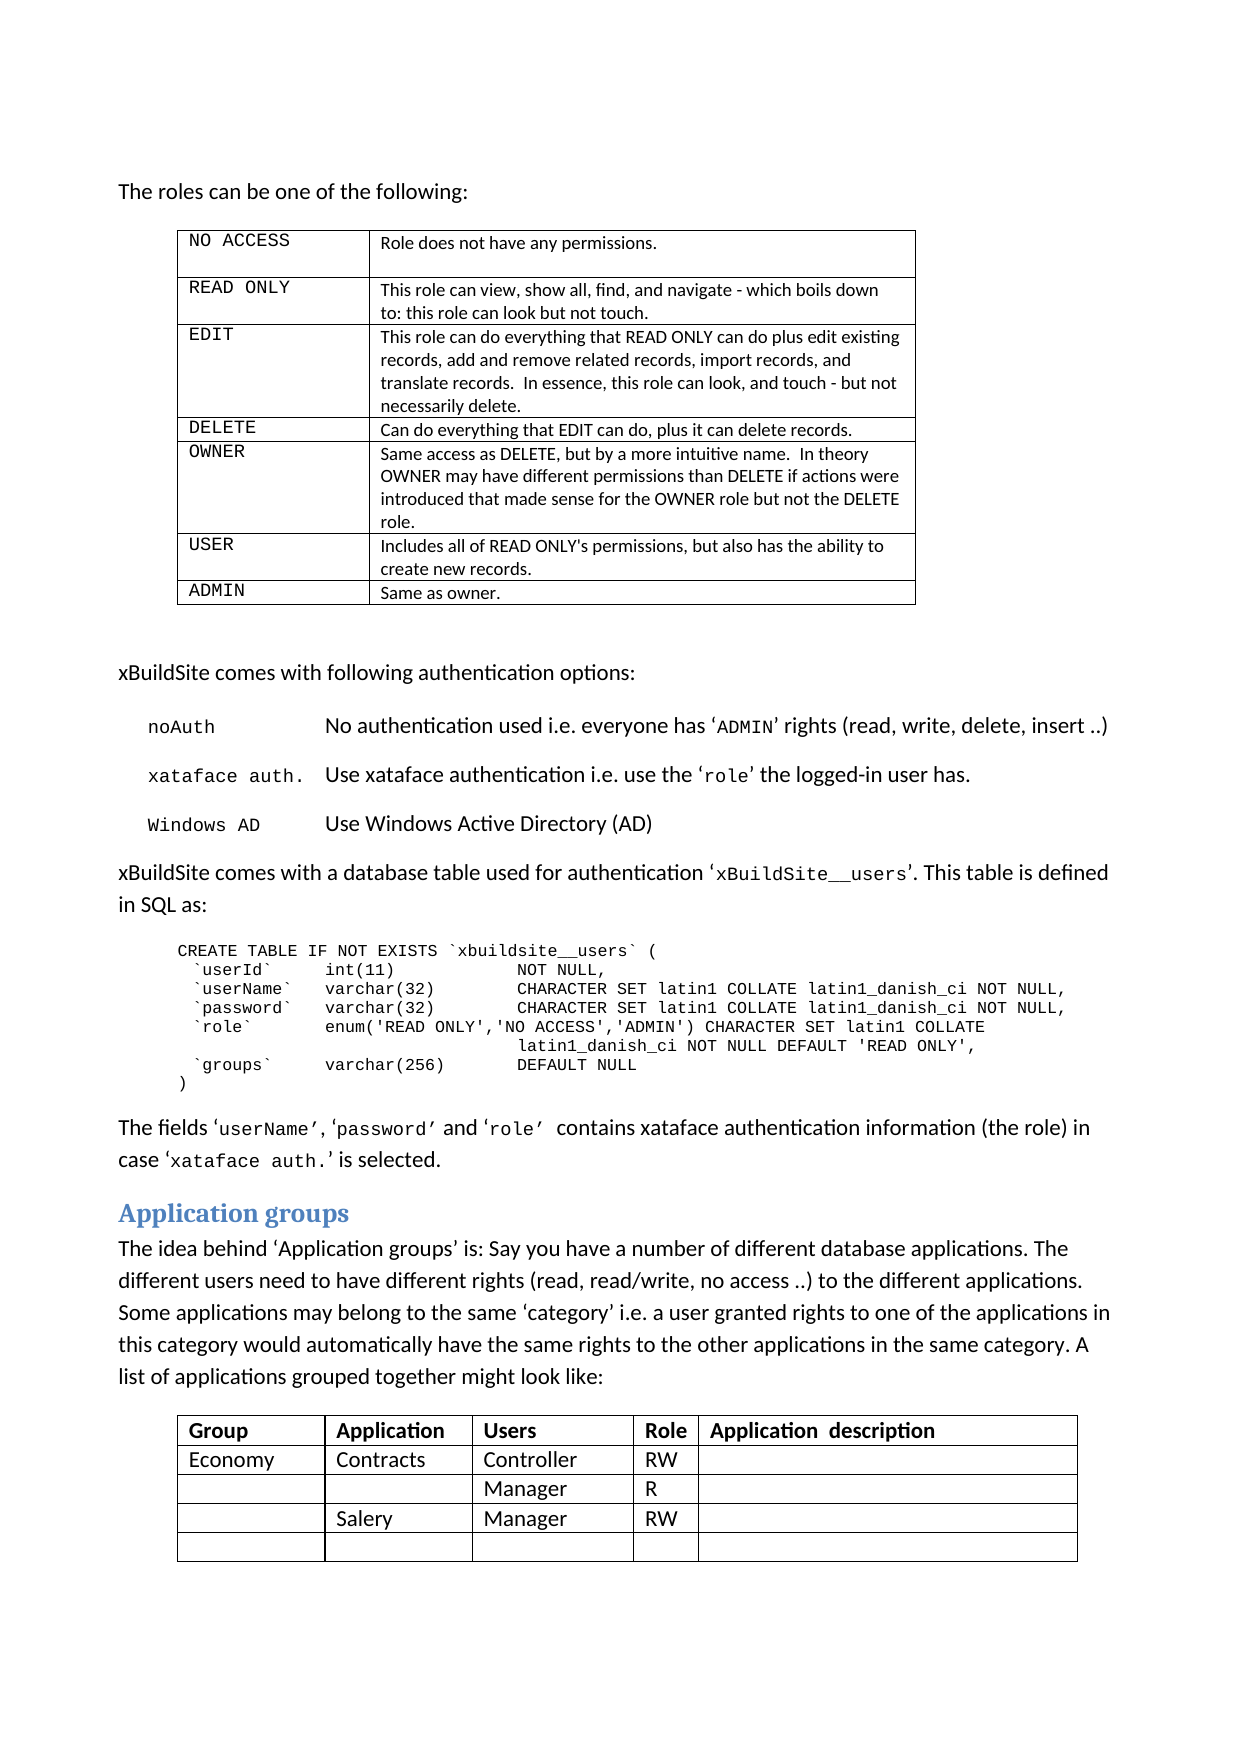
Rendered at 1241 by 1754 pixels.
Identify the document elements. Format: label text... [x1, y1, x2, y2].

table_cell [699, 1504, 1077, 1532]
table_cell [699, 1533, 1077, 1561]
table_cell ADMIN [178, 581, 369, 604]
text xataface auth. Use xataface authentication i.e. use the ‘role’ the logged-in user has. [148, 760, 1122, 788]
table_cell This role can do everything that READ ONLY can do plus edit existing records, add and remove related records, import records, and translate records. In essence, this role can look, and touch - but not necessarily delete. [370, 325, 915, 417]
table_cell READ ONLY [178, 278, 369, 324]
table_cell [178, 1475, 324, 1503]
table_header Role does not have any permissions. [370, 231, 915, 277]
table_cell R [634, 1475, 698, 1503]
text The roles can be one of the following: [118, 177, 1122, 205]
subtitle Application groups [118, 1198, 1122, 1229]
table_header NO ACCESS [178, 231, 369, 277]
table_cell This role can view, show all, find, and navigate - which boils down to: this role can look but not touch. [370, 278, 915, 324]
table_cell RW [634, 1504, 698, 1532]
table_header Users [473, 1416, 633, 1444]
text The fields ‘userName’, ‘password’ and ‘role’ contains xataface authentication information (the role) in case ‘xataface auth.’ is selected. [118, 1113, 1122, 1173]
table_cell [699, 1475, 1077, 1503]
table_header Role [634, 1416, 698, 1444]
table_cell EDIT [178, 325, 369, 417]
table_cell DELETE [178, 418, 369, 441]
text `userId` int(11) NOT NULL, [177, 962, 1122, 981]
table_cell Contracts [326, 1446, 472, 1473]
text xBuildSite comes with a database table used for authentication ‘xBuildSite__users’. This table is defined in SQL as: [118, 858, 1122, 918]
table_cell [326, 1475, 472, 1503]
table_cell [634, 1533, 698, 1561]
table_header Application [326, 1416, 472, 1444]
text noAuth No authentication used i.e. everyone has ‘ADMIN’ rights (read, write, delete, insert ..) [148, 711, 1122, 739]
text `groups` varchar(256) DEFAULT NULL [177, 1056, 1122, 1075]
text Windows AD Use Windows Active Directory (AD) [148, 809, 1122, 837]
table_cell [699, 1446, 1077, 1473]
table_cell [473, 1533, 633, 1561]
table_cell Manager [473, 1504, 633, 1532]
text xBuildSite comes with following authentication options: [118, 658, 1122, 686]
table_cell USER [178, 534, 369, 580]
text CREATE TABLE IF NOT EXISTS `xbuildsite__users` ( [177, 943, 1122, 962]
table_cell [326, 1533, 472, 1561]
text `userName` varchar(32) CHARACTER SET latin1 COLLATE latin1_danish_ci NOT NULL, [177, 981, 1122, 999]
table_cell [178, 1504, 324, 1532]
table_cell OWNER [178, 442, 369, 533]
table_cell Same access as DELETE, but by a more intuitive name. In theory OWNER may have different permissions than DELETE if actions were introduced that made sense for the OWNER role but not the DELETE role. [370, 442, 915, 533]
table_header Group [178, 1416, 324, 1444]
table_cell Same as owner. [370, 581, 915, 604]
table_cell Can do everything that EDIT can do, plus it can delete records. [370, 418, 915, 441]
table_cell [178, 1533, 324, 1561]
table_cell RW [634, 1446, 698, 1473]
table_cell Salery [326, 1504, 472, 1532]
text The idea behind ‘Application groups’ is: Say you have a number of different database applications. The different users need to have different rights (read, read/write, no access ..) to the different applications. Some applications may belong to the same ‘category’ i.e. a user granted rights to one of the applications in this category would automatically have the same rights to the other applications in the same category. A list of applications grouped together might look like: [118, 1234, 1122, 1390]
text `role` enum('READ ONLY','NO ACCESS','ADMIN') CHARACTER SET latin1 COLLATE latin1_danish_ci NOT NULL DEFAULT 'READ ONLY', [177, 1018, 1122, 1056]
table_cell Economy [178, 1446, 324, 1473]
table_cell Includes all of READ ONLY's permissions, but also has the ability to create new records. [370, 534, 915, 580]
text `password` varchar(32) CHARACTER SET latin1 COLLATE latin1_danish_ci NOT NULL, [177, 999, 1122, 1018]
table_header Application description [699, 1416, 1077, 1444]
text ) [177, 1075, 1122, 1094]
table_cell Controller [473, 1446, 633, 1473]
table_cell Manager [473, 1475, 633, 1503]
